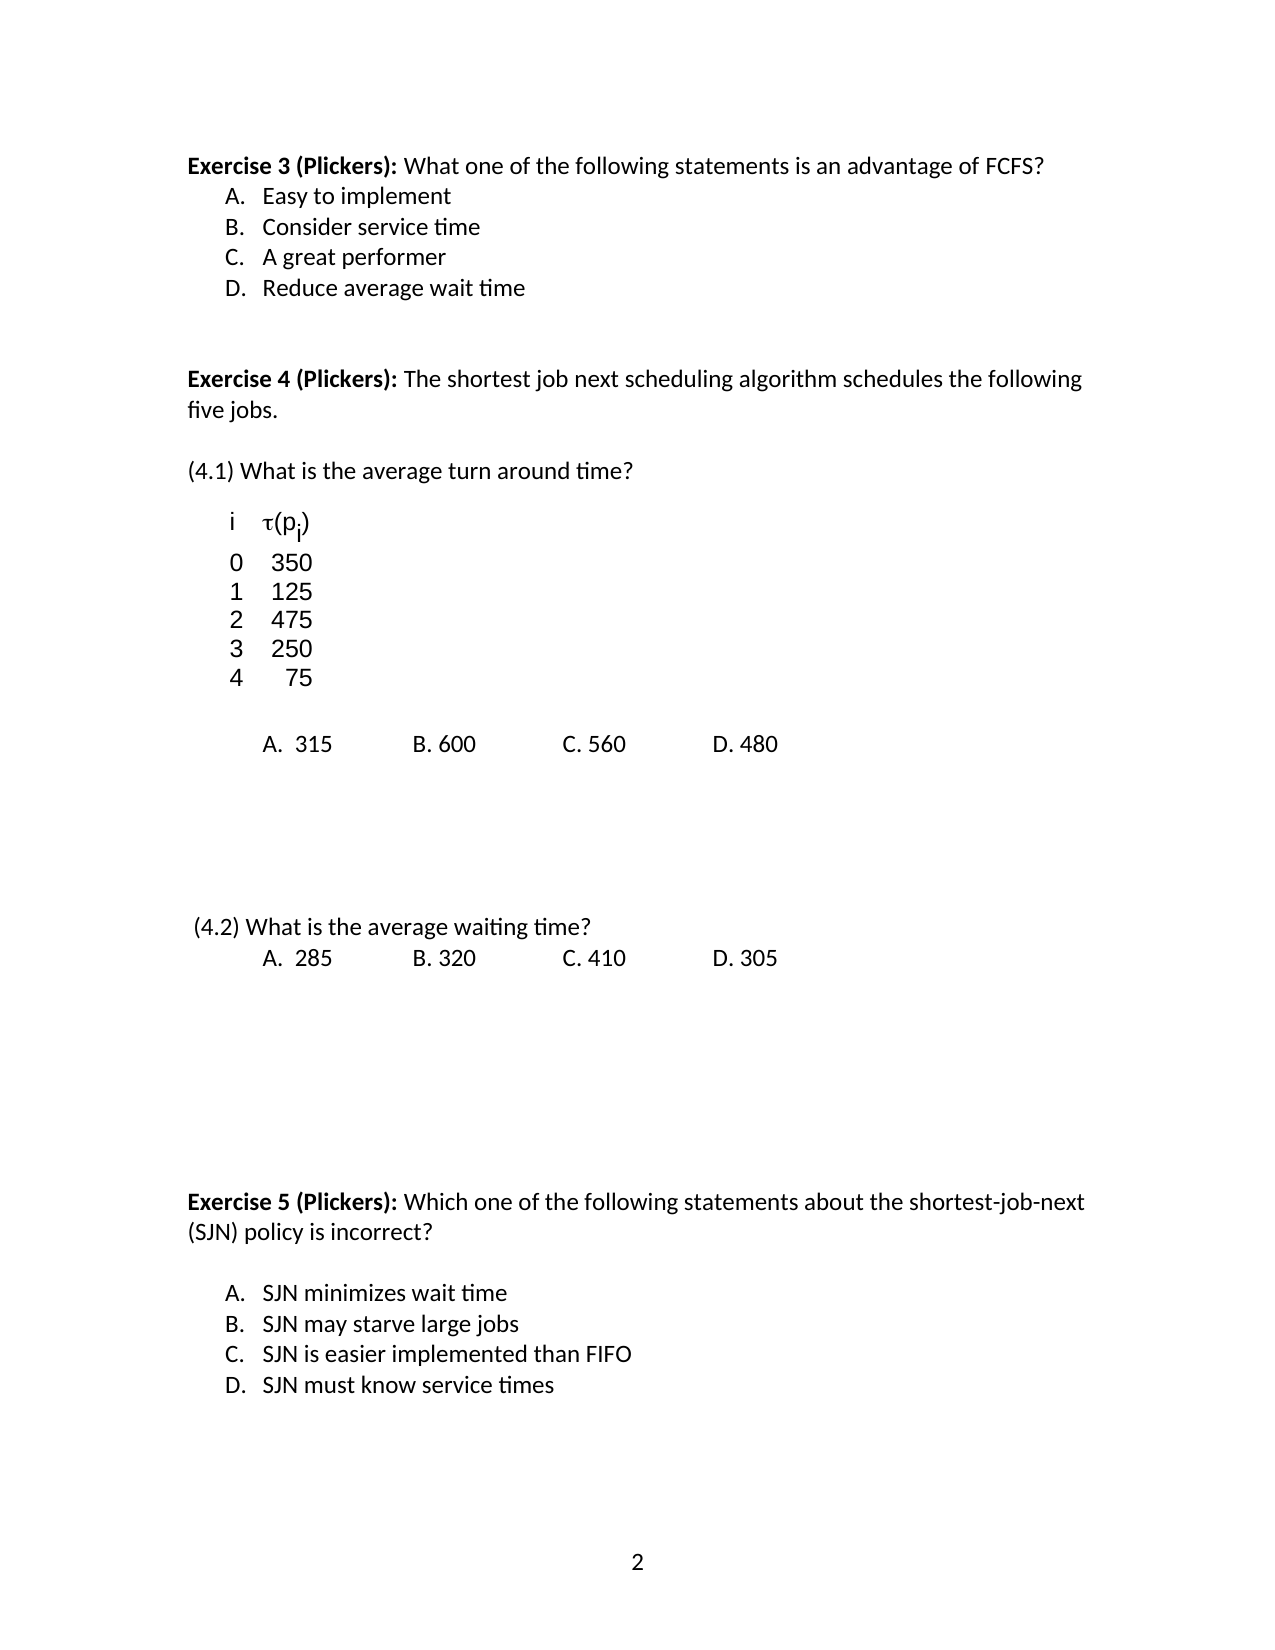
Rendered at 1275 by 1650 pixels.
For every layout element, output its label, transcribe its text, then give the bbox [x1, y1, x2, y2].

text Exercise 4 (Plickers): The shortest job next scheduling algorithm schedules the following five jobs. [187, 364, 1087, 425]
list SJN minimizes wait time [225, 1277, 1087, 1308]
list Easy to implement [225, 181, 1087, 211]
text A. 315 B. 600 C. 560 D. 480 [187, 728, 1087, 759]
list Consider service time [225, 211, 1087, 242]
text Exercise 3 (Plickers): What one of the following statements is an advantage of FCFS? [187, 150, 1087, 181]
list Reduce average wait time [225, 272, 1087, 303]
text (4.2) What is the average waiting time? [187, 911, 1087, 942]
text Exercise 5 (Plickers): Which one of the following statements about the shortest-job-next (SJN) policy is incorrect? [187, 1186, 1087, 1247]
text (4.1) What is the average turn around time? [187, 455, 1087, 486]
list A great performer [225, 242, 1087, 272]
list SJN is easier implemented than FIFO [225, 1338, 1087, 1369]
list SJN may starve large jobs [225, 1308, 1087, 1338]
text A. 285 B. 320 C. 410 D. 305 [187, 942, 1087, 972]
list SJN must know service times [225, 1369, 1087, 1399]
